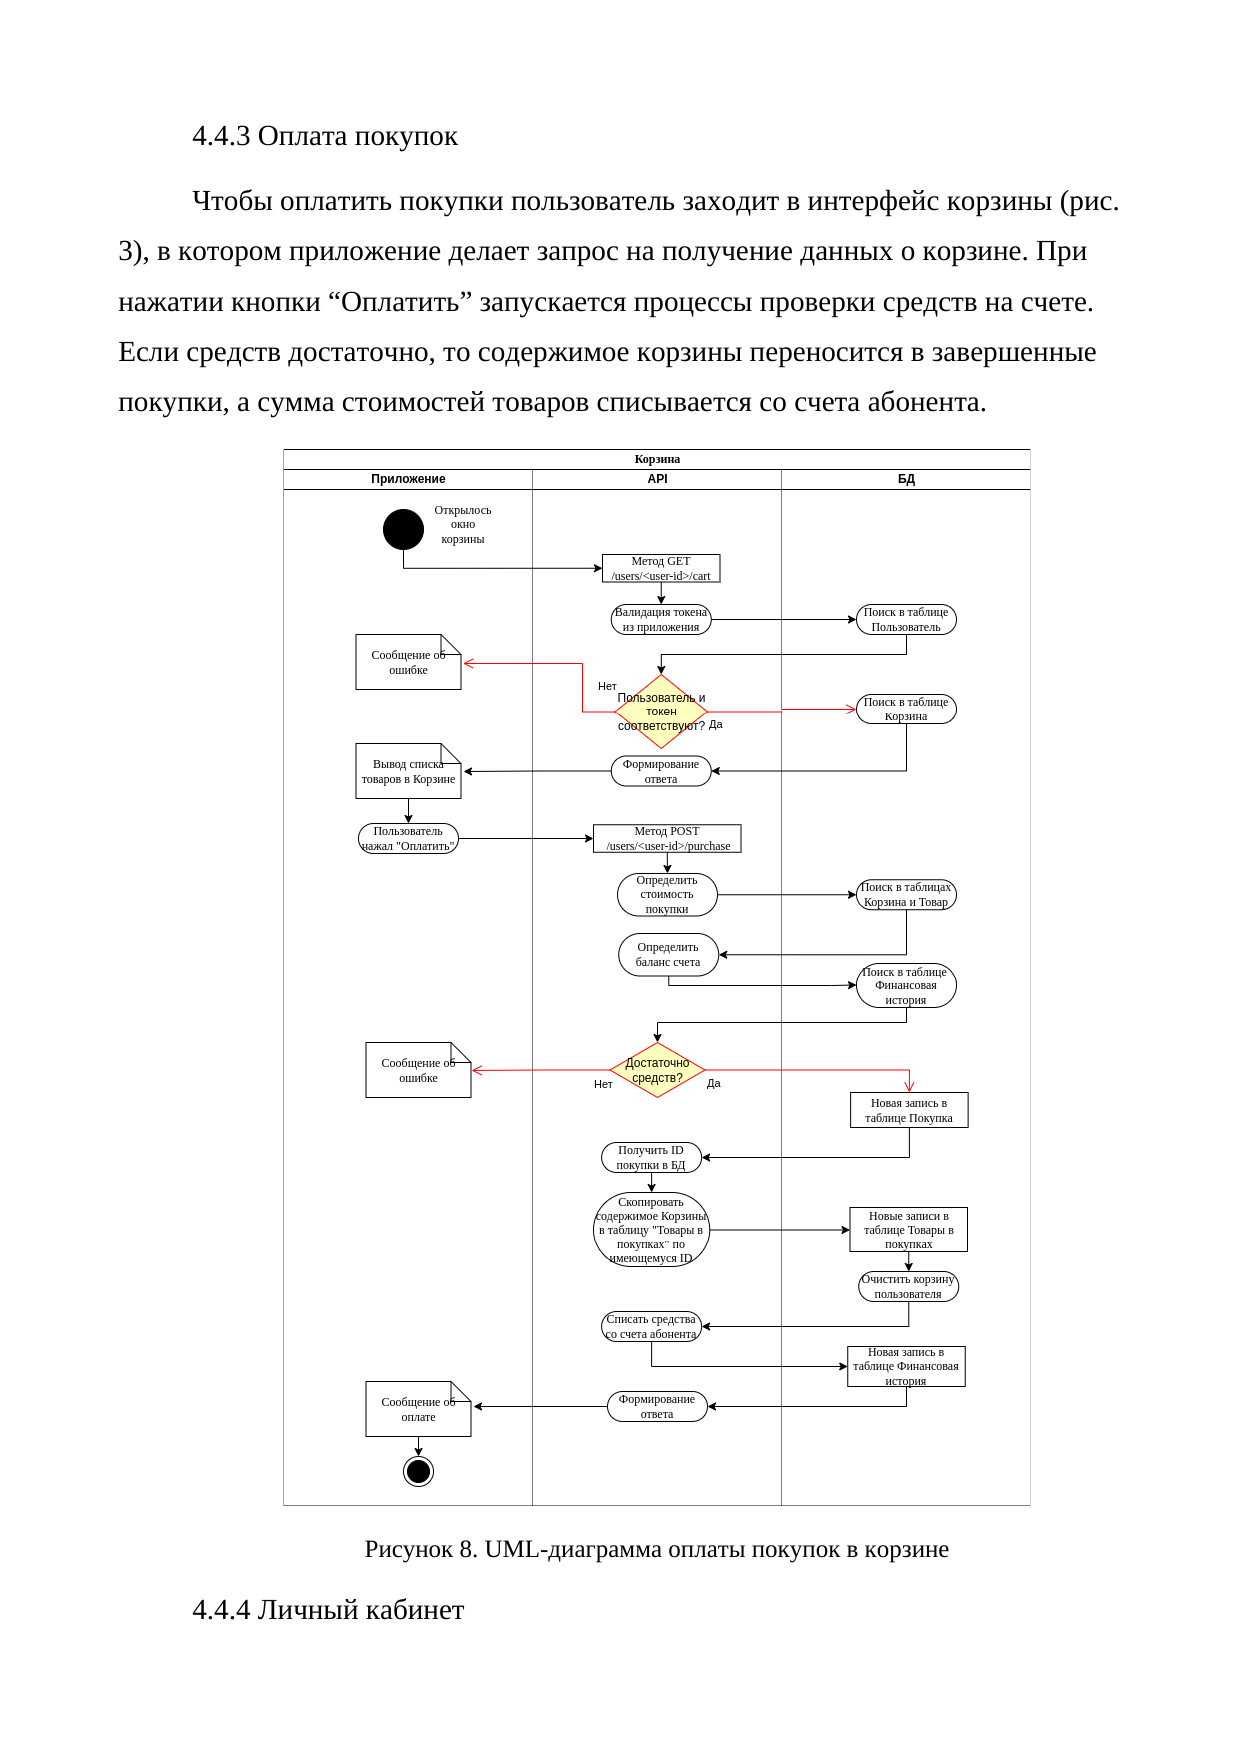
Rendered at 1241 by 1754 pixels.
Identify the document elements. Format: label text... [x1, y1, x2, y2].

text Чтобы оплатить покупки пользователь заходит в интерфейс корзины (рис. 3), в котором приложение делает запрос на получение данных о корзине. При нажатии кнопки “Оплатить” запускается процессы проверки средств на счете. Если средств достаточно, то содержимое корзины переносится в завершенные покупки, а сумма стоимостей товаров списывается со счета абонента. [118, 183, 1122, 418]
text 4.4.4 Личный кабинет [118, 1592, 1122, 1626]
text 4.4.3 Оплата покупок [118, 118, 1122, 152]
text Рисунок 8. UML-диаграмма оплаты покупок в корзине [118, 1534, 1122, 1563]
picture [283, 449, 1031, 1506]
